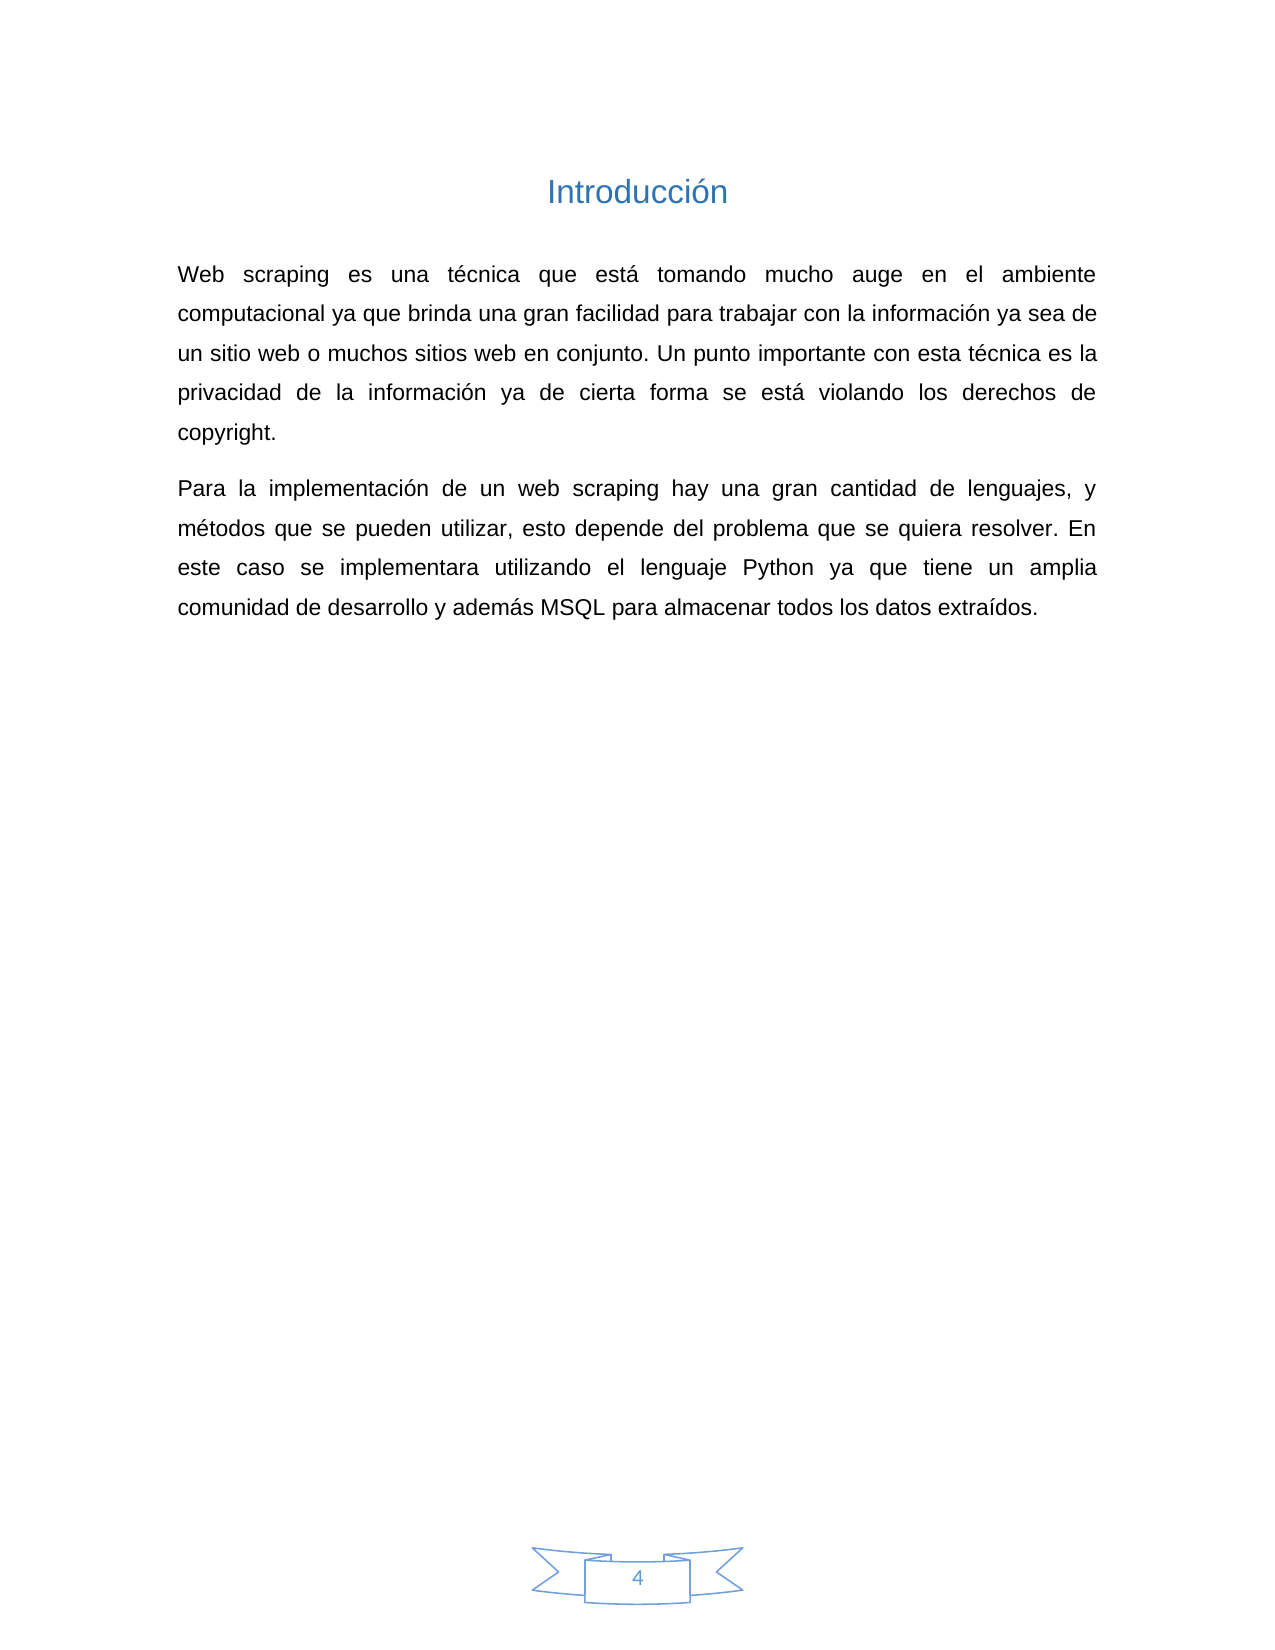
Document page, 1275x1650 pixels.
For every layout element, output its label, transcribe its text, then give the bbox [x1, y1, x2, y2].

text Para la implementación de un web scraping hay una gran cantidad de lenguajes, y métodos que se pueden utilizar, esto depende del problema que se quiera resolver. En este caso se implementara utilizando el lenguaje Python ya que tiene un amplia comunidad de desarrollo y además MSQL para almacenar todos los datos extraídos. [177, 475, 1098, 620]
text Web scraping es una técnica que está tomando mucho auge en el ambiente computacional ya que brinda una gran facilidad para trabajar con la información ya sea de un sitio web o muchos sitios web en conjunto. Un punto importante con esta técnica es la privacidad de la información ya de cierta forma se está violando los derechos de copyright. [177, 261, 1098, 445]
subtitle Introducción [177, 173, 1098, 211]
